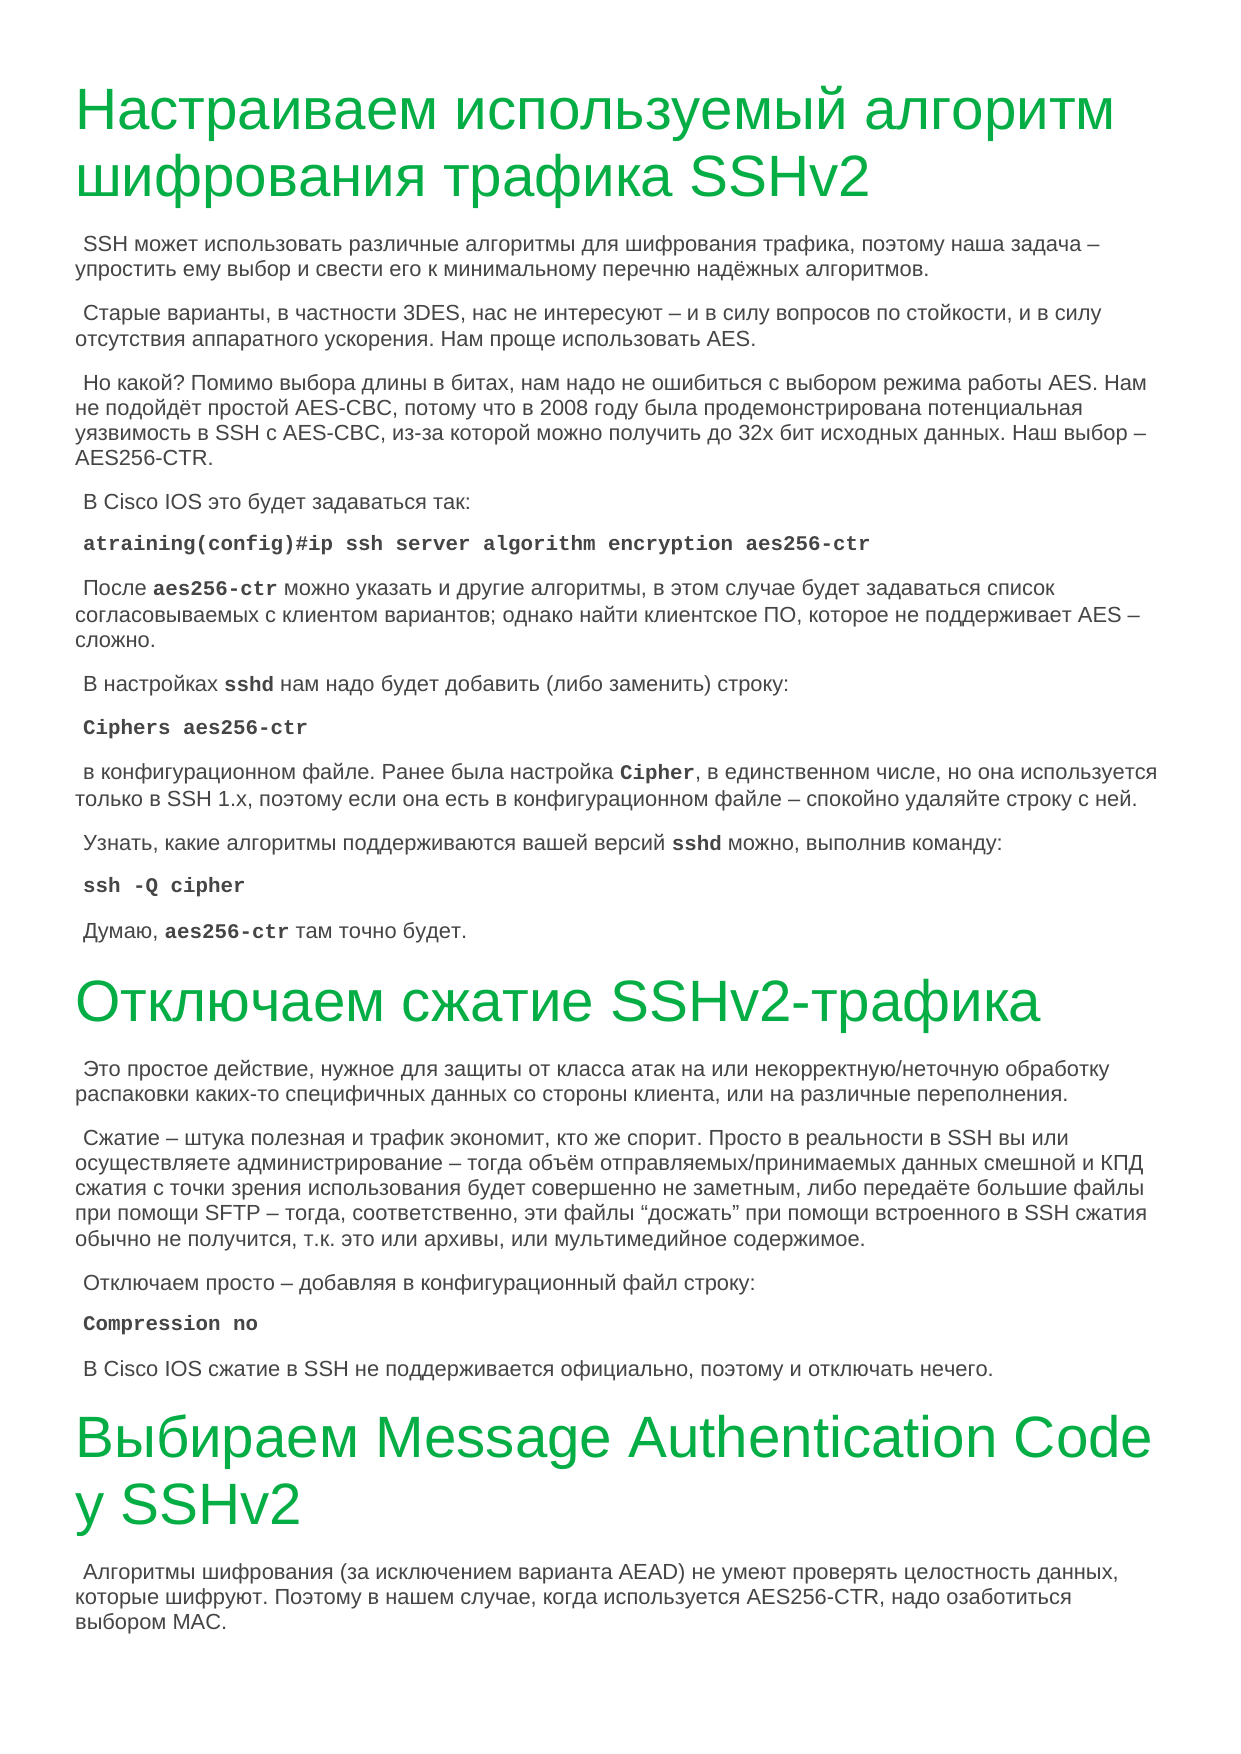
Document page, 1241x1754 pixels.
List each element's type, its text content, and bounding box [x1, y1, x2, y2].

text Отключаем просто – добавляя в конфигурационный файл строку: [75, 1269, 1165, 1294]
text После aes256-ctr можно указать и другие алгоритмы, в этом случае будет задаваться список согласовываемых с клиентом вариантов; однако найти клиентское ПО, которое не поддерживает AES – сложно. [75, 575, 1165, 652]
text В Cisco IOS это будет задаваться так: [75, 489, 1165, 514]
text Думаю, aes256-ctr там точно будет. [75, 918, 1165, 944]
text atraining(config)#ip ssh server algorithm encryption aes256-ctr [75, 533, 1165, 557]
text Отключаем сжатие SSHv2-трафика [75, 966, 1165, 1033]
text Но какой? Помимо выбора длины в битах, нам надо не ошибиться с выбором режима работы AES. Нам не подойдёт простой AES-CBC, потому что в 2008 году была продемонстрирована потенциальная уязвимость в SSH с AES-CBC, из-за которой можно получить до 32х бит исходных данных. Наш выбор – AES256-CTR. [75, 369, 1165, 470]
text Узнать, какие алгоритмы поддерживаются вашей версий sshd можно, выполнив команду: [75, 830, 1165, 857]
text В Cisco IOS сжатие в SSH не поддерживается официально, поэтому и отключать нечего. [75, 1356, 1165, 1381]
text Выбираем Message Authentication Code у SSHv2 [75, 1403, 1165, 1537]
text ssh -Q cipher [75, 875, 1165, 899]
text в конфигурационном файле. Ранее была настройка Cipher, в единственном числе, но она используется только в SSH 1.x, поэтому если она есть в конфигурационном файле – спокойно удаляйте строку с ней. [75, 759, 1165, 811]
text Compression no [75, 1313, 1165, 1337]
text Старые варианты, в частности 3DES, нас не интересуют – и в силу вопросов по стойкости, и в силу отсутствия аппаратного ускорения. Нам проще использовать AES. [75, 300, 1165, 351]
text Настраиваем используемый алгоритм шифрования трафика SSHv2 [75, 75, 1165, 209]
text Это простое действие, нужное для защиты от класса атак на или некорректную/неточную обработку распаковки каких-то специфичных данных со стороны клиента, или на различные переполнения. [75, 1055, 1165, 1106]
text Алгоритмы шифрования (за исключением варианта AEAD) не умеют проверять целостность данных, которые шифруют. Поэтому в нашем случае, когда используется AES256-CTR, надо озаботиться выбором MAC. [75, 1559, 1165, 1634]
text Сжатие – штука полезная и трафик экономит, кто же спорит. Просто в реальности в SSH вы или осуществляете администрирование – тогда объём отправляемых/принимаемых данных смешной и КПД сжатия с точки зрения использования будет совершенно не заметным, либо передаёте большие файлы при помощи SFTP – тогда, соответственно, эти файлы “досжать” при помощи встроенного в SSH сжатия обычно не получится, т.к. это или архивы, или мультимедийное содержимое. [75, 1124, 1165, 1251]
text Ciphers aes256-ctr [75, 717, 1165, 740]
text SSH может использовать различные алгоритмы для шифрования трафика, поэтому наша задача – упростить ему выбор и свести его к минимальному перечню надёжных алгоритмов. [75, 231, 1165, 281]
text В настройках sshd нам надо будет добавить (либо заменить) строку: [75, 671, 1165, 698]
